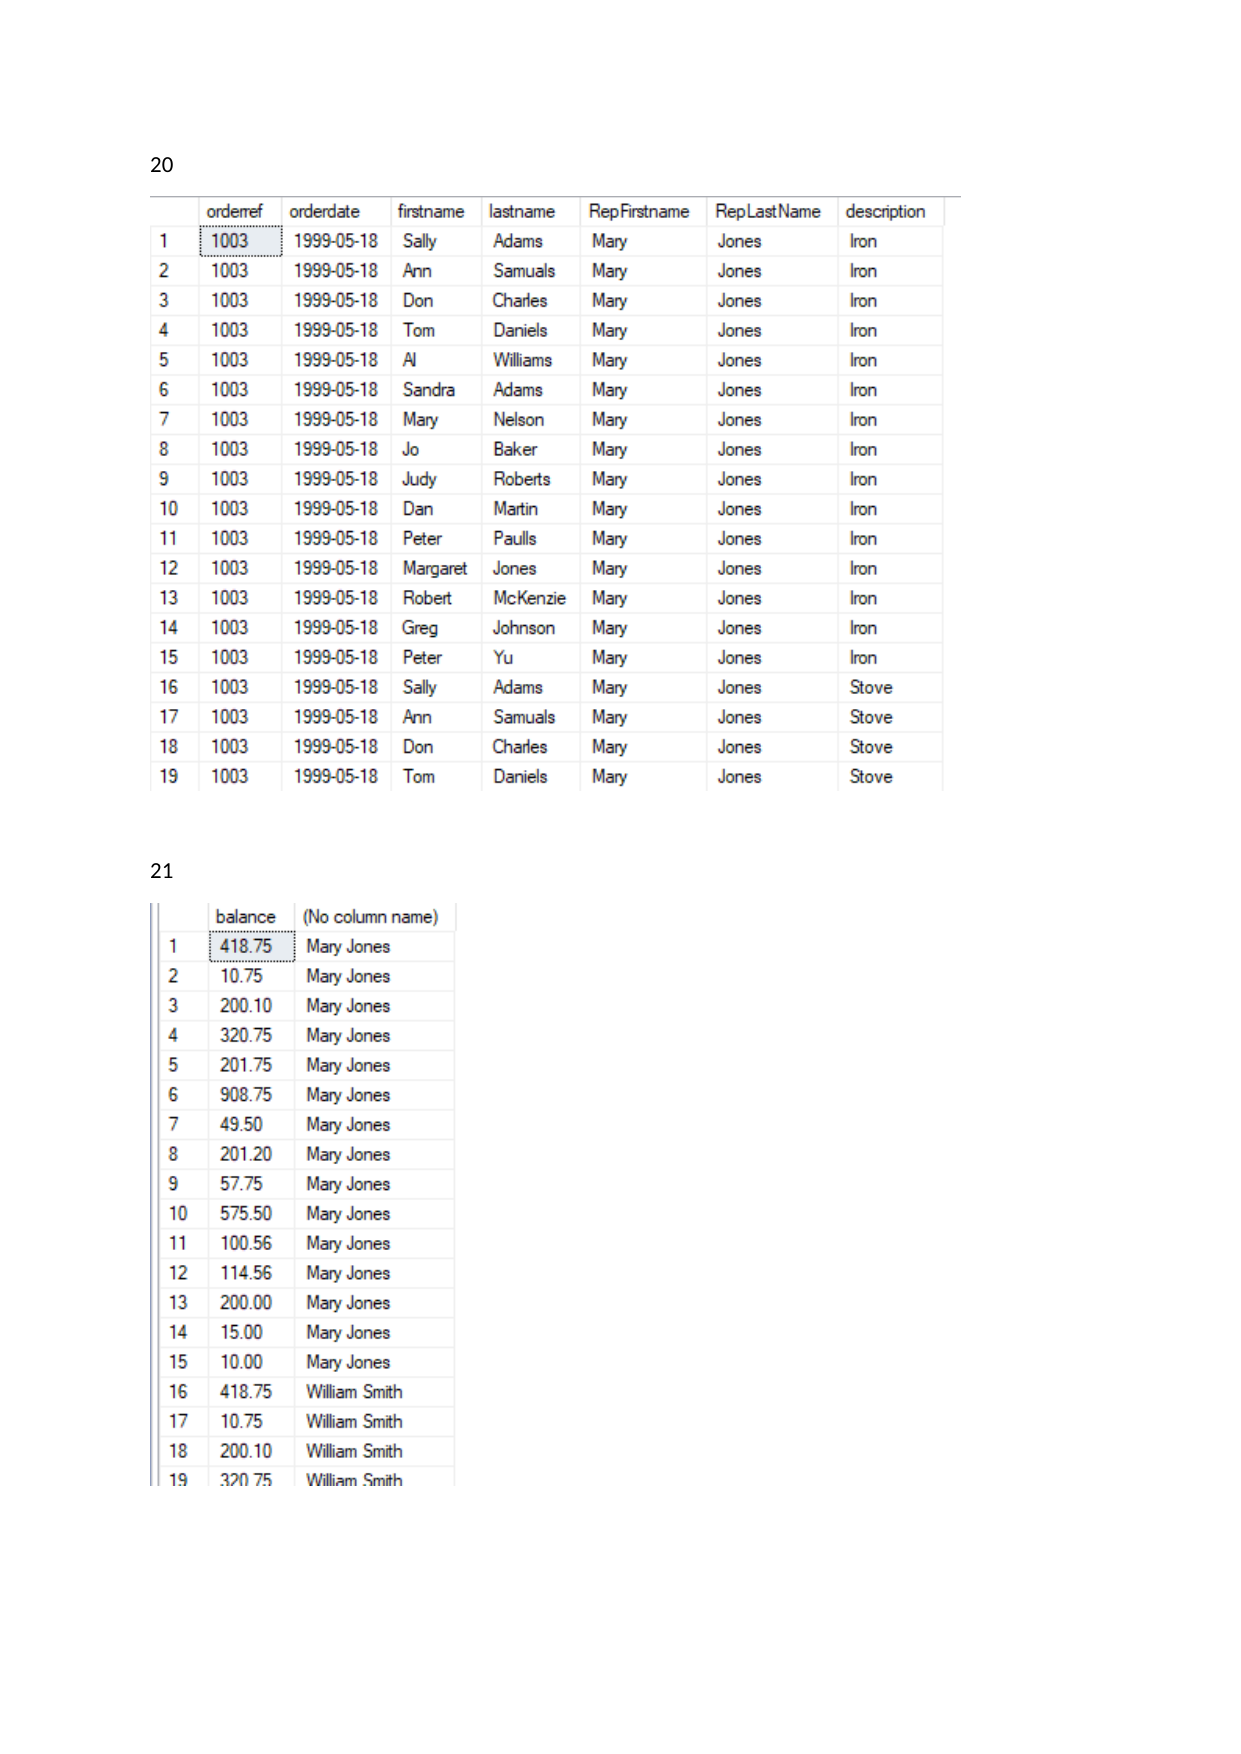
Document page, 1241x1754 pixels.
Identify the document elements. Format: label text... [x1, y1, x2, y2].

text 20 [150, 150, 1090, 178]
text 21 [150, 856, 1090, 884]
picture [150, 196, 961, 791]
picture [150, 903, 468, 1486]
